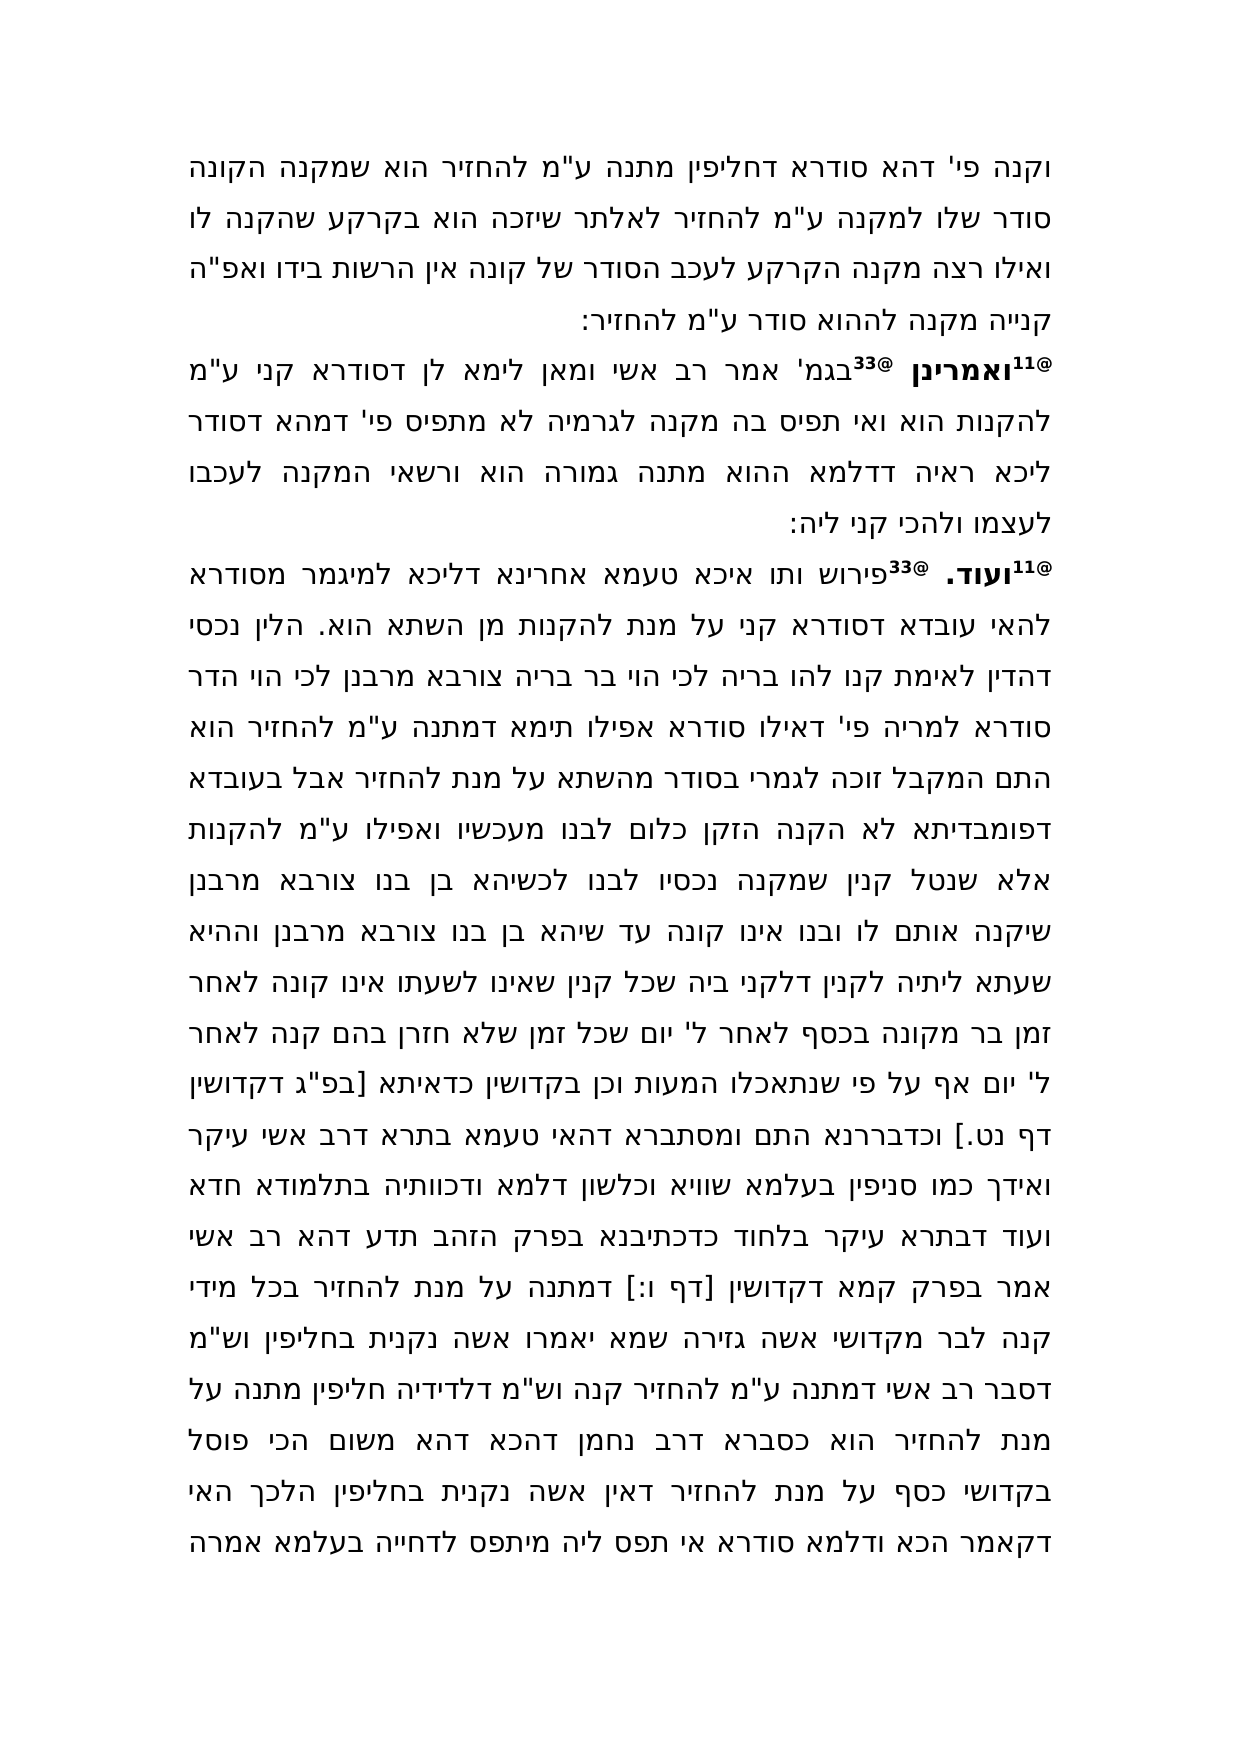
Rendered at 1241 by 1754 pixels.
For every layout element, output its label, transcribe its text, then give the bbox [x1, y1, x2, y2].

text @11ואמרינן @33בגמ' אמר רב אשי ומאן לימא לן דסודרא קני ע"מ להקנות הוא ואי תפיס בה מקנה לגרמיה לא מתפיס פי' דמהא דסודר ליכא ראיה דדלמא ההוא מתנה גמורה הוא ורשאי המקנה לעכבו לעצמו ולהכי קני ליה: [187, 354, 1053, 541]
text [187, 557, 1053, 1559]
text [187, 150, 1053, 337]
